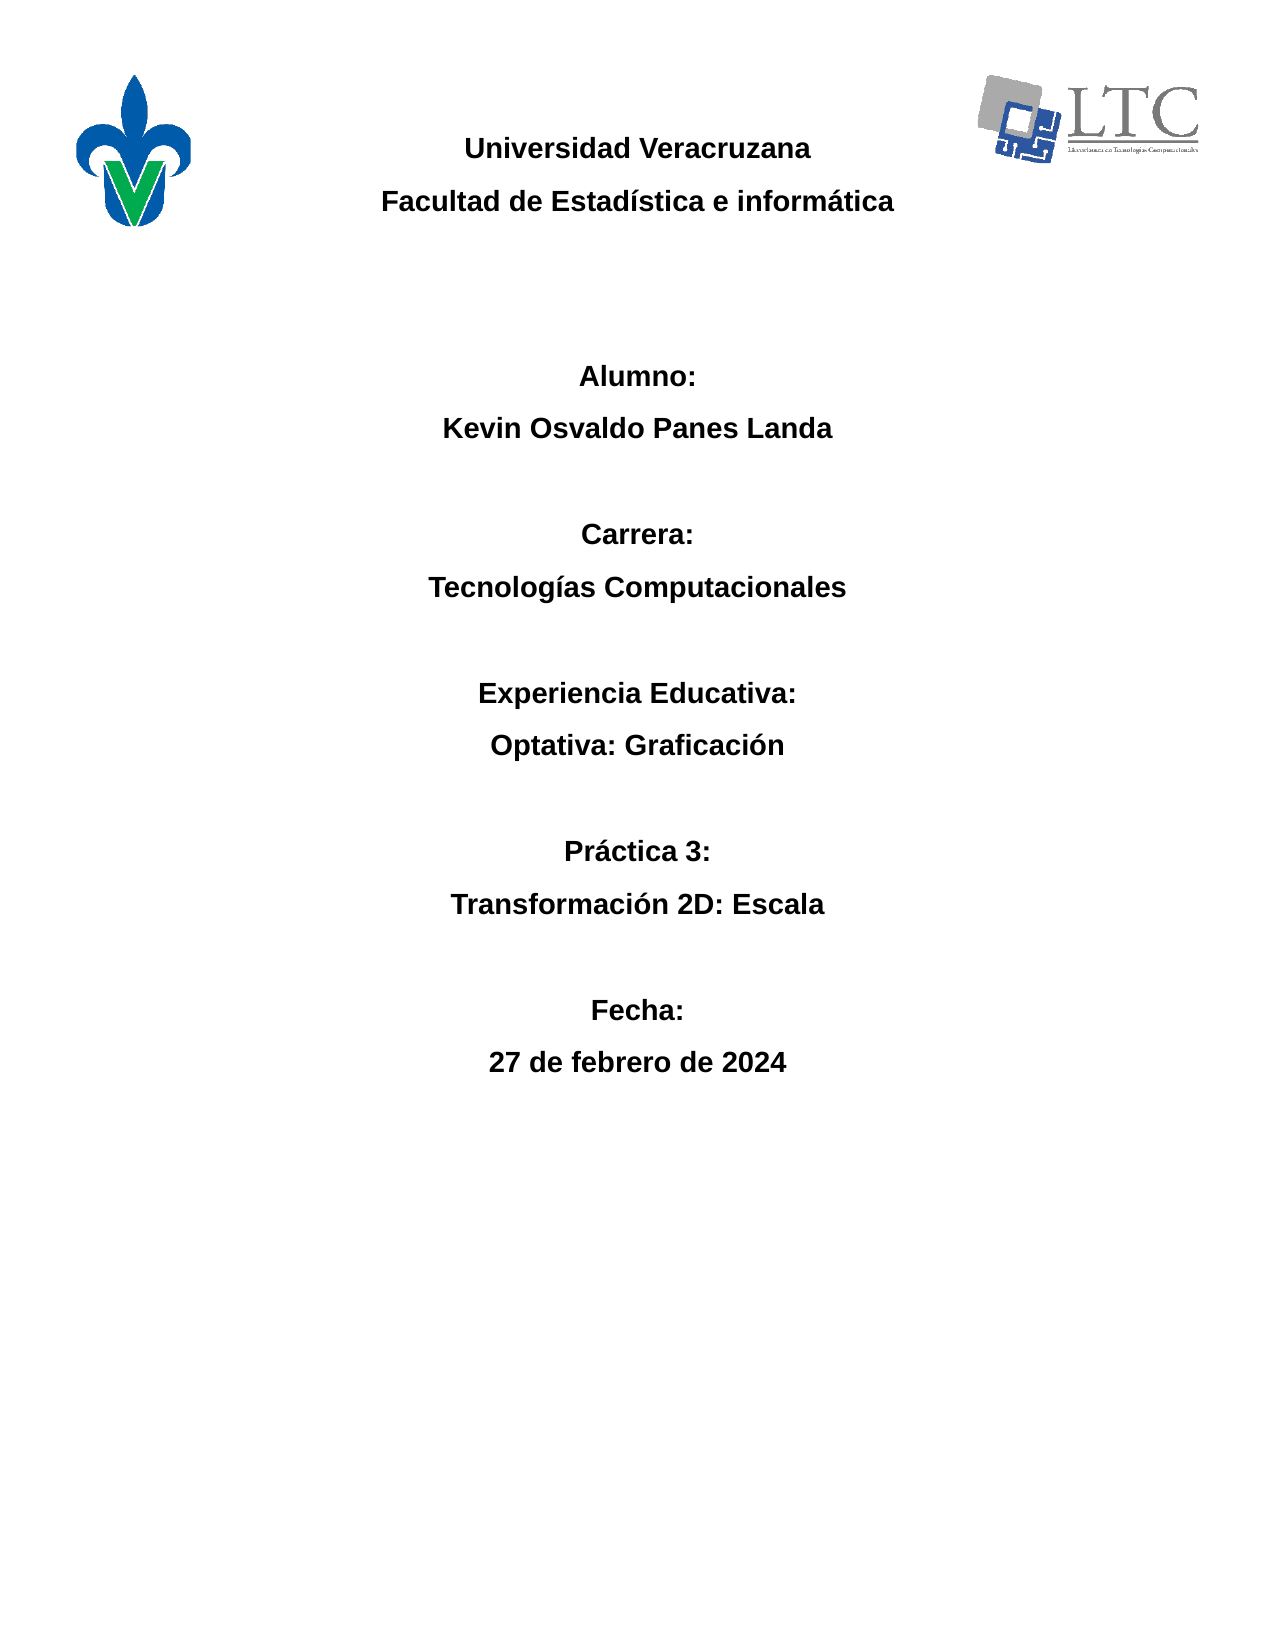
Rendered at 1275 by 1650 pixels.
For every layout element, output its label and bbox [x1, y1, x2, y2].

picture [75, 75, 191, 225]
picture [976, 75, 1198, 163]
